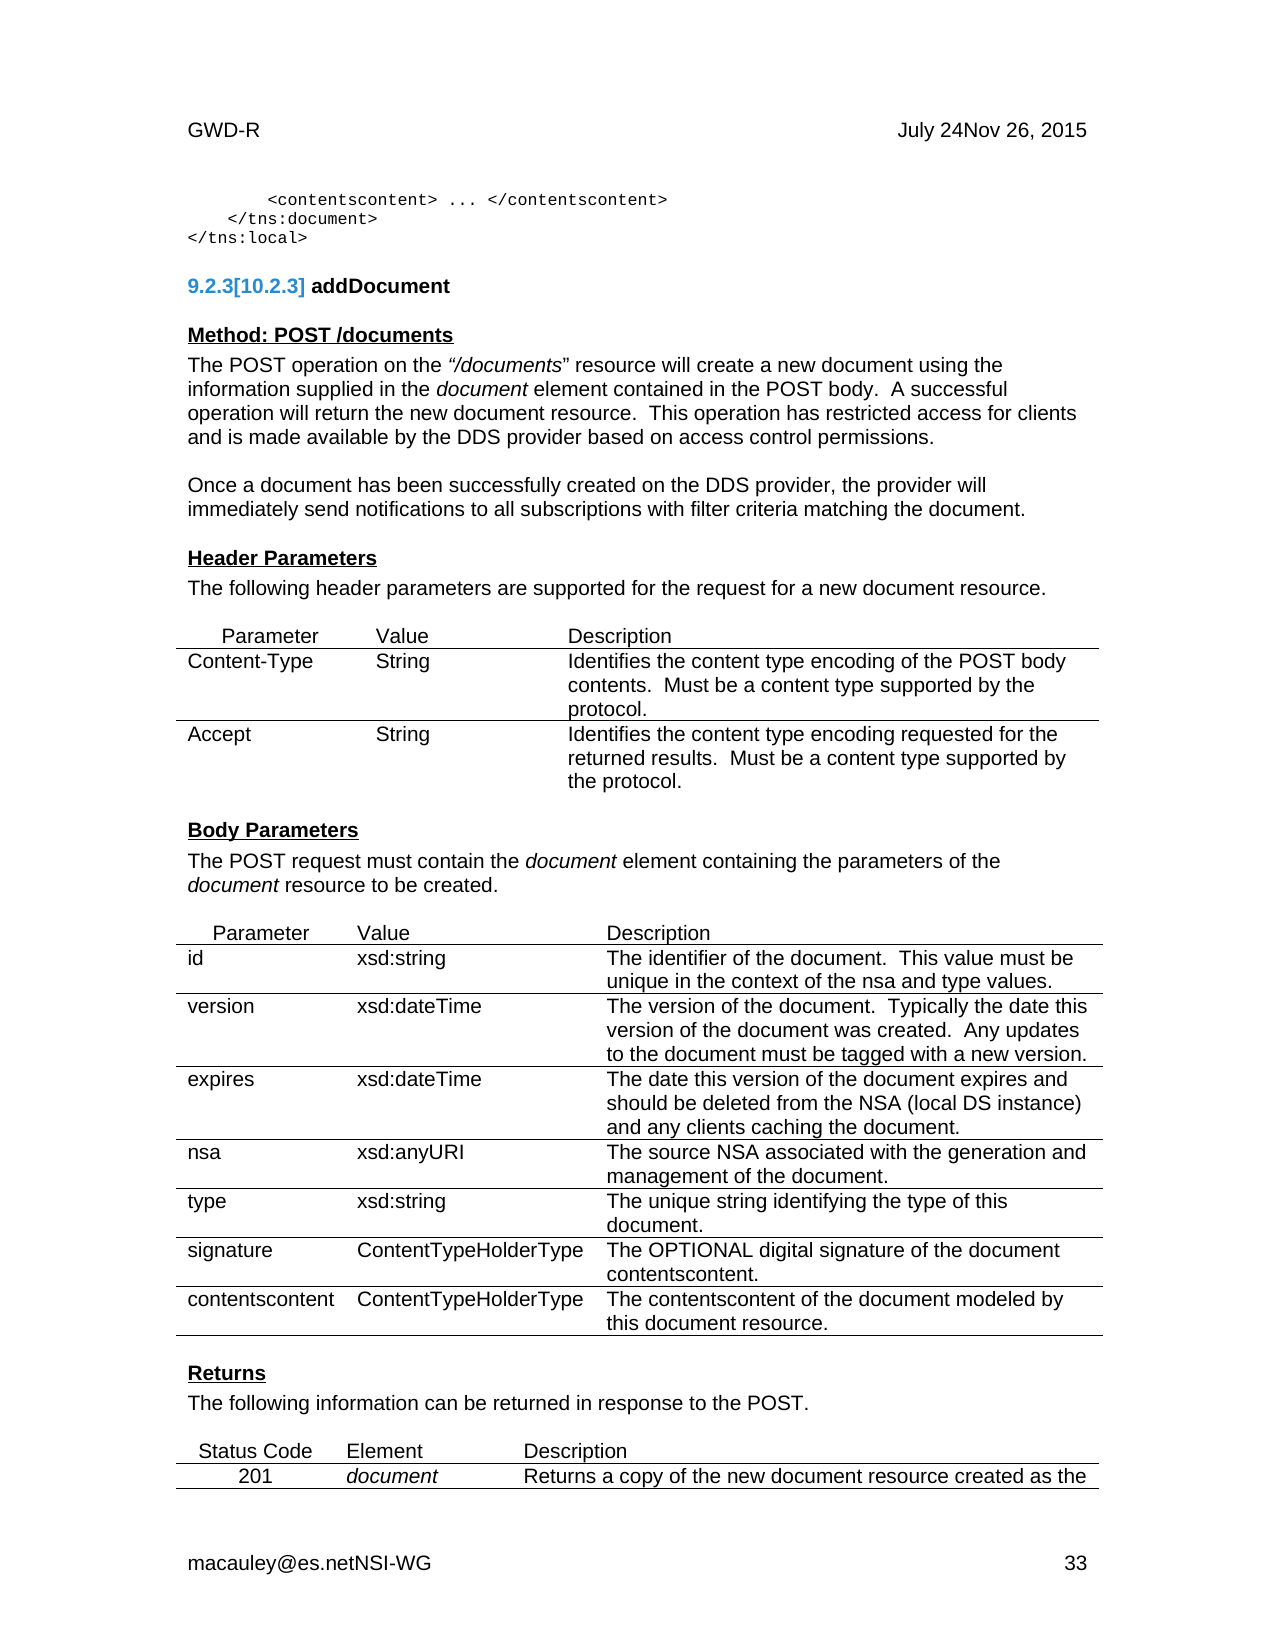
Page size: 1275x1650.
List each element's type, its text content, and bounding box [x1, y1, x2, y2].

table_cell [176, 1287, 346, 1335]
table_cell expires [176, 1067, 346, 1139]
table_cell The of the document modeled by this document resource. [595, 1287, 1103, 1335]
table_cell The unique string identifying the type of this document. [595, 1189, 1103, 1237]
table_cell The source NSA associated with the generation and management of the document. [595, 1140, 1103, 1188]
table_cell version [176, 994, 346, 1066]
table_cell [346, 1238, 595, 1286]
table_header Parameter [176, 920, 346, 944]
table_cell [346, 1287, 595, 1335]
table_cell signature [176, 1238, 346, 1286]
title Body Parameters [187, 818, 1088, 842]
table_cell 201 [176, 1464, 335, 1488]
title Returns [187, 1361, 1088, 1385]
subtitle addDocument [187, 273, 1088, 297]
table_cell type [176, 1189, 346, 1237]
table_header Element [335, 1439, 512, 1463]
table_cell xsd:dateTime [346, 1067, 595, 1139]
table_cell String [364, 721, 556, 793]
title Method: POST /documents [187, 322, 1088, 346]
text Once a document has been successfully created on the provider, the provider will immediately send notifications to all subscriptions with filter criteria matching the document. [187, 472, 1088, 520]
table_cell xsd:anyURI [346, 1140, 595, 1188]
table_cell id [176, 945, 346, 993]
table_cell document [335, 1464, 512, 1488]
table_header Value [346, 920, 595, 944]
table_header Value [364, 624, 556, 647]
table_cell String [364, 649, 556, 720]
table_header Description [595, 920, 1103, 944]
table_header Parameter [176, 624, 364, 647]
table_header Description [556, 624, 1099, 647]
table_cell The date this version of the document expires and should be deleted from the NSA (local DS instance) and any clients caching the document. [595, 1067, 1103, 1139]
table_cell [512, 1464, 1099, 1488]
table_cell The identifier of the document. This value must be unique in the context of the nsa and type values. [595, 945, 1103, 993]
text The following information can be returned in response to the POST. [187, 1391, 1088, 1415]
text The POST request must contain the document element containing the parameters of the document resource to be created. [187, 848, 1088, 896]
table_cell xsd:string [346, 945, 595, 993]
table_cell xsd:dateTime [346, 994, 595, 1066]
table_cell Identifies the content type encoding of the POST body contents. Must be a content type supported by the protocol. [556, 649, 1099, 720]
table_cell Content-Type [176, 649, 364, 720]
table_cell Identifies the content type encoding requested for the returned results. Must be a content type supported by the protocol. [556, 721, 1099, 793]
table_cell nsa [176, 1140, 346, 1188]
table_cell Accept [176, 721, 364, 793]
table_cell xsd:string [346, 1189, 595, 1237]
title Header Parameters [187, 545, 1088, 569]
table_cell The OPTIONAL digital signature of the document . [595, 1238, 1103, 1286]
text The following header parameters are supported for the request for a new document resource. [187, 576, 1088, 599]
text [187, 192, 1088, 248]
table_cell The version of the document. Typically the date this version of the document was created. Any updates to the document must be tagged with a new version. [595, 994, 1103, 1066]
table_header Status Code [176, 1439, 335, 1463]
text The POST operation on the “/documents” resource will create a new document using the information supplied in the document element contained in the POST body. A successful operation will return the new document resource. This operation has restricted access for clients and is made available by the provider based on access control permissions. [187, 353, 1088, 448]
table_header Description [512, 1439, 1099, 1463]
